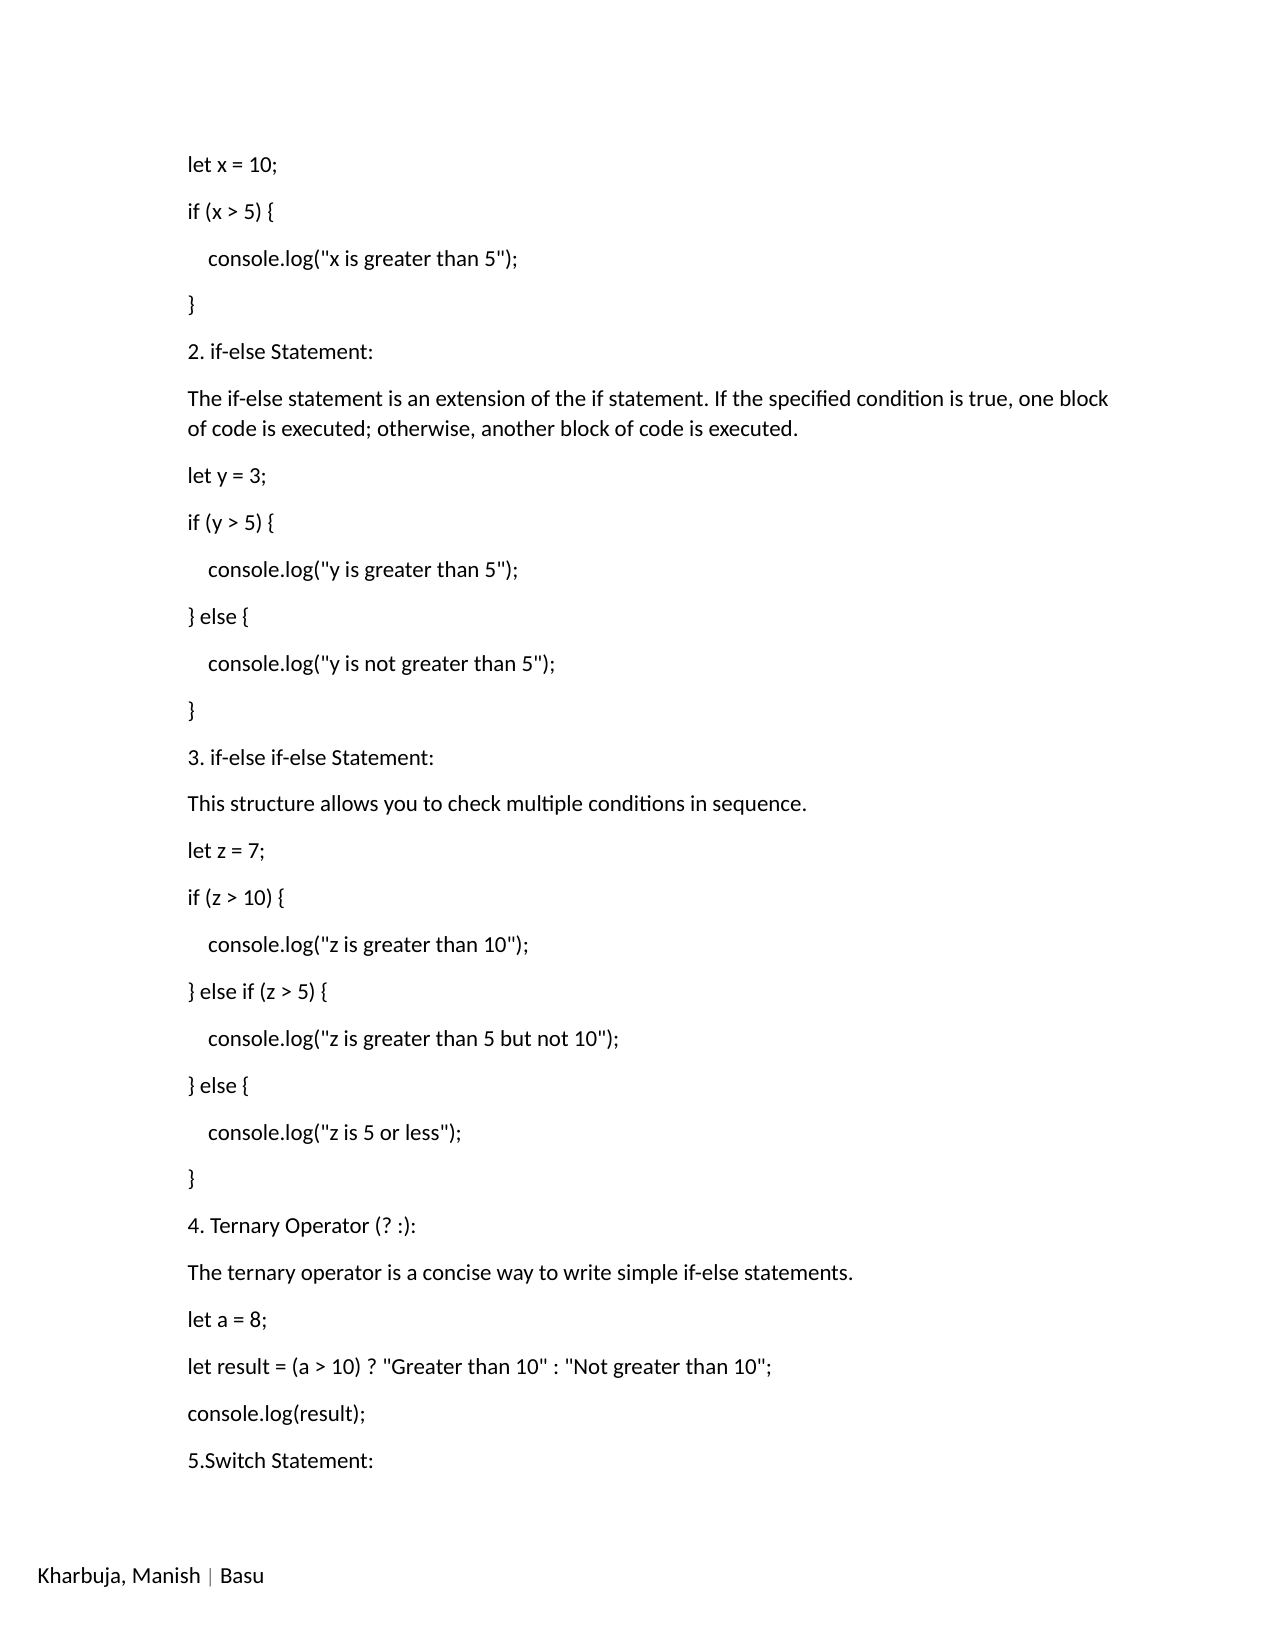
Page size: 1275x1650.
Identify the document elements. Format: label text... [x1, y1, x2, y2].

text 3. if-else if-else Statement: [187, 743, 1125, 771]
text console.log("x is greater than 5"); [187, 244, 1125, 272]
text let result = (a > 10) ? "Greater than 10" : "Not greater than 10"; [187, 1352, 1125, 1380]
text console.log("z is 5 or less"); [187, 1118, 1125, 1146]
text } [187, 1164, 1125, 1193]
text let x = 10; [187, 150, 1125, 178]
text console.log("y is not greater than 5"); [187, 649, 1125, 677]
text console.log("z is greater than 10"); [187, 930, 1125, 958]
text 5.Switch Statement: [187, 1446, 1125, 1474]
text let y = 3; [187, 461, 1125, 489]
text let z = 7; [187, 836, 1125, 864]
text let a = 8; [187, 1305, 1125, 1333]
text This structure allows you to check multiple conditions in sequence. [187, 789, 1125, 818]
text } [187, 696, 1125, 724]
text if (z > 10) { [187, 883, 1125, 911]
text The if-else statement is an extension of the if statement. If the specified condition is true, one block of code is executed; otherwise, another block of code is executed. [187, 384, 1125, 443]
text The ternary operator is a concise way to write simple if-else statements. [187, 1258, 1125, 1286]
text console.log(result); [187, 1399, 1125, 1427]
text } else { [187, 602, 1125, 630]
text console.log("y is greater than 5"); [187, 555, 1125, 583]
text } else { [187, 1071, 1125, 1099]
text } else if (z > 5) { [187, 977, 1125, 1005]
text } [187, 291, 1125, 319]
text console.log("z is greater than 5 but not 10"); [187, 1024, 1125, 1052]
text if (x > 5) { [187, 197, 1125, 225]
text 2. if-else Statement: [187, 337, 1125, 366]
text if (y > 5) { [187, 508, 1125, 536]
text 4. Ternary Operator (? :): [187, 1211, 1125, 1239]
